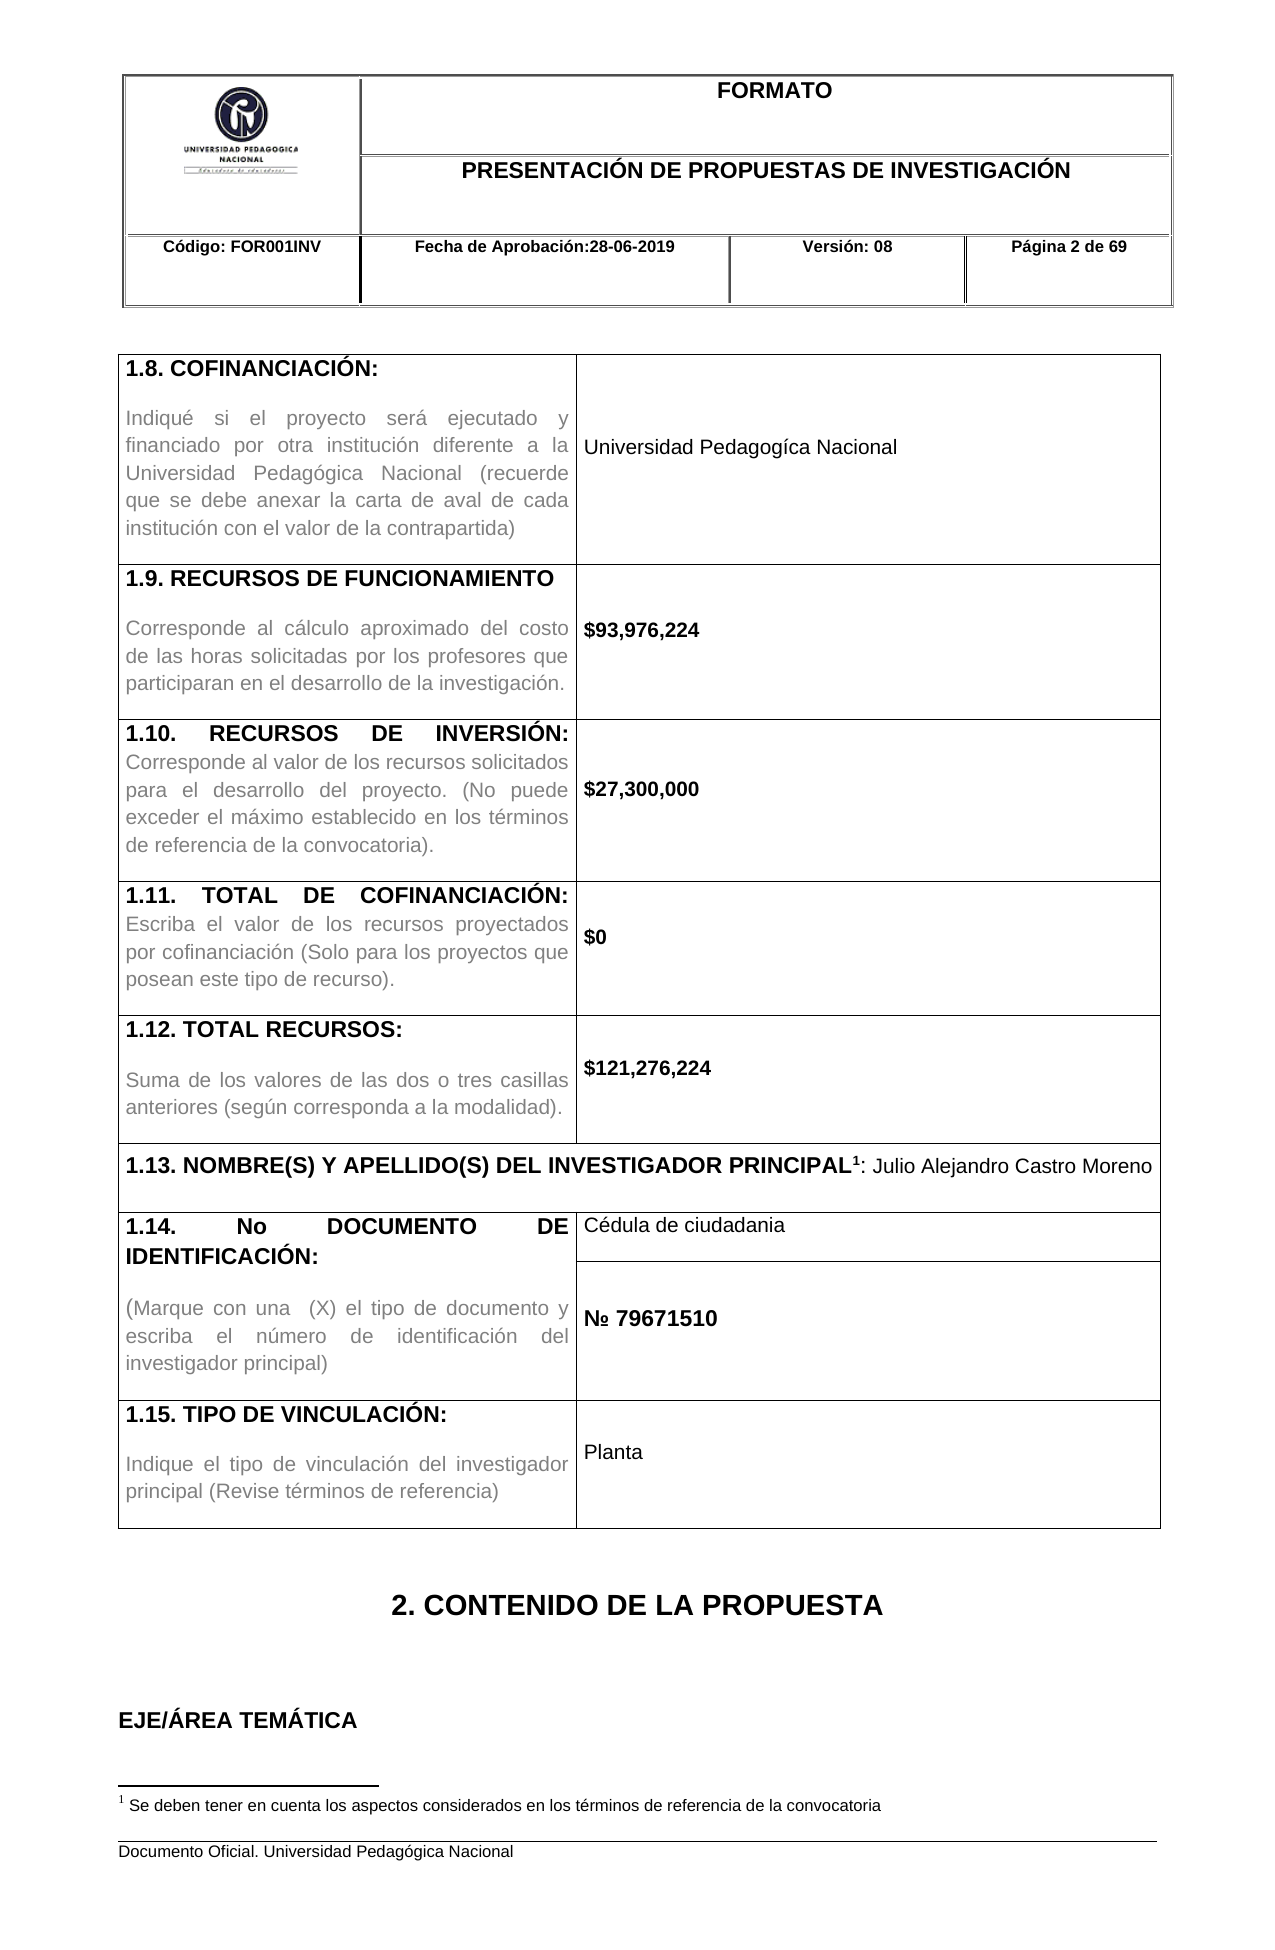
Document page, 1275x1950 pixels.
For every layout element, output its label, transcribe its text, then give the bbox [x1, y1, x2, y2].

text EJE/ÁREA TEMÁTICA [118, 1707, 1157, 1733]
picture [184, 87, 300, 175]
table_cell $27,300,000 [577, 720, 1160, 881]
table_cell 1.12. TOTAL RECURSOS: Suma de los valores de las dos o tres casillas anteriores (según corresponda a la modalidad). [119, 1016, 576, 1143]
table_cell 1.15. TIPO DE VINCULACIÓN: Indique el tipo de vinculación del investigador principal (Revise términos de referencia) [119, 1401, 576, 1527]
table_cell 1.8. COFINANCIACIÓN: Indiqué si el proyecto será ejecutado y financiado por otra institución diferente a la Universidad Pedagógica Nacional (recuerde que se debe anexar la carta de aval de cada institución con el valor de la contrapartida) [119, 355, 576, 564]
table_cell 1.10. RECURSOS DE INVERSIÓN: Corresponde al valor de los recursos solicitados para el desarrollo del proyecto. (No puede exceder el máximo establecido en los términos de referencia de la convocatoria). [119, 720, 576, 881]
table_cell № 79671510 [577, 1262, 1160, 1399]
text 2. CONTENIDO DE LA PROPUESTA [118, 1588, 1157, 1621]
table_cell $93,976,224 [577, 565, 1160, 719]
table_cell Universidad Pedagogíca Nacional [577, 355, 1160, 564]
table_cell 1.13. NOMBRE(S) Y APELLIDO(S) DEL INVESTIGADOR PRINCIPAL: Julio Alejandro Castro Moreno [119, 1144, 1160, 1212]
table_cell 1.11. TOTAL DE COFINANCIACIÓN: Escriba el valor de los recursos proyectados por cofinanciación (Solo para los proyectos que posean este tipo de recurso). [119, 882, 576, 1015]
table_cell $121,276,224 [577, 1016, 1160, 1143]
table_cell 1.9. RECURSOS DE FUNCIONAMIENTO Corresponde al cálculo aproximado del costo de las horas solicitadas por los profesores que participaran en el desarrollo de la investigación. [119, 565, 576, 719]
table_cell Planta [577, 1401, 1160, 1527]
table_cell 1.14. No DOCUMENTO DE IDENTIFICACIÓN: (Marque con una (X) el tipo de documento y escriba el número de identificación del investigador principal) [119, 1213, 576, 1399]
table_cell $0 [577, 882, 1160, 1015]
table_cell Cédula de ciudadania [577, 1213, 1160, 1261]
